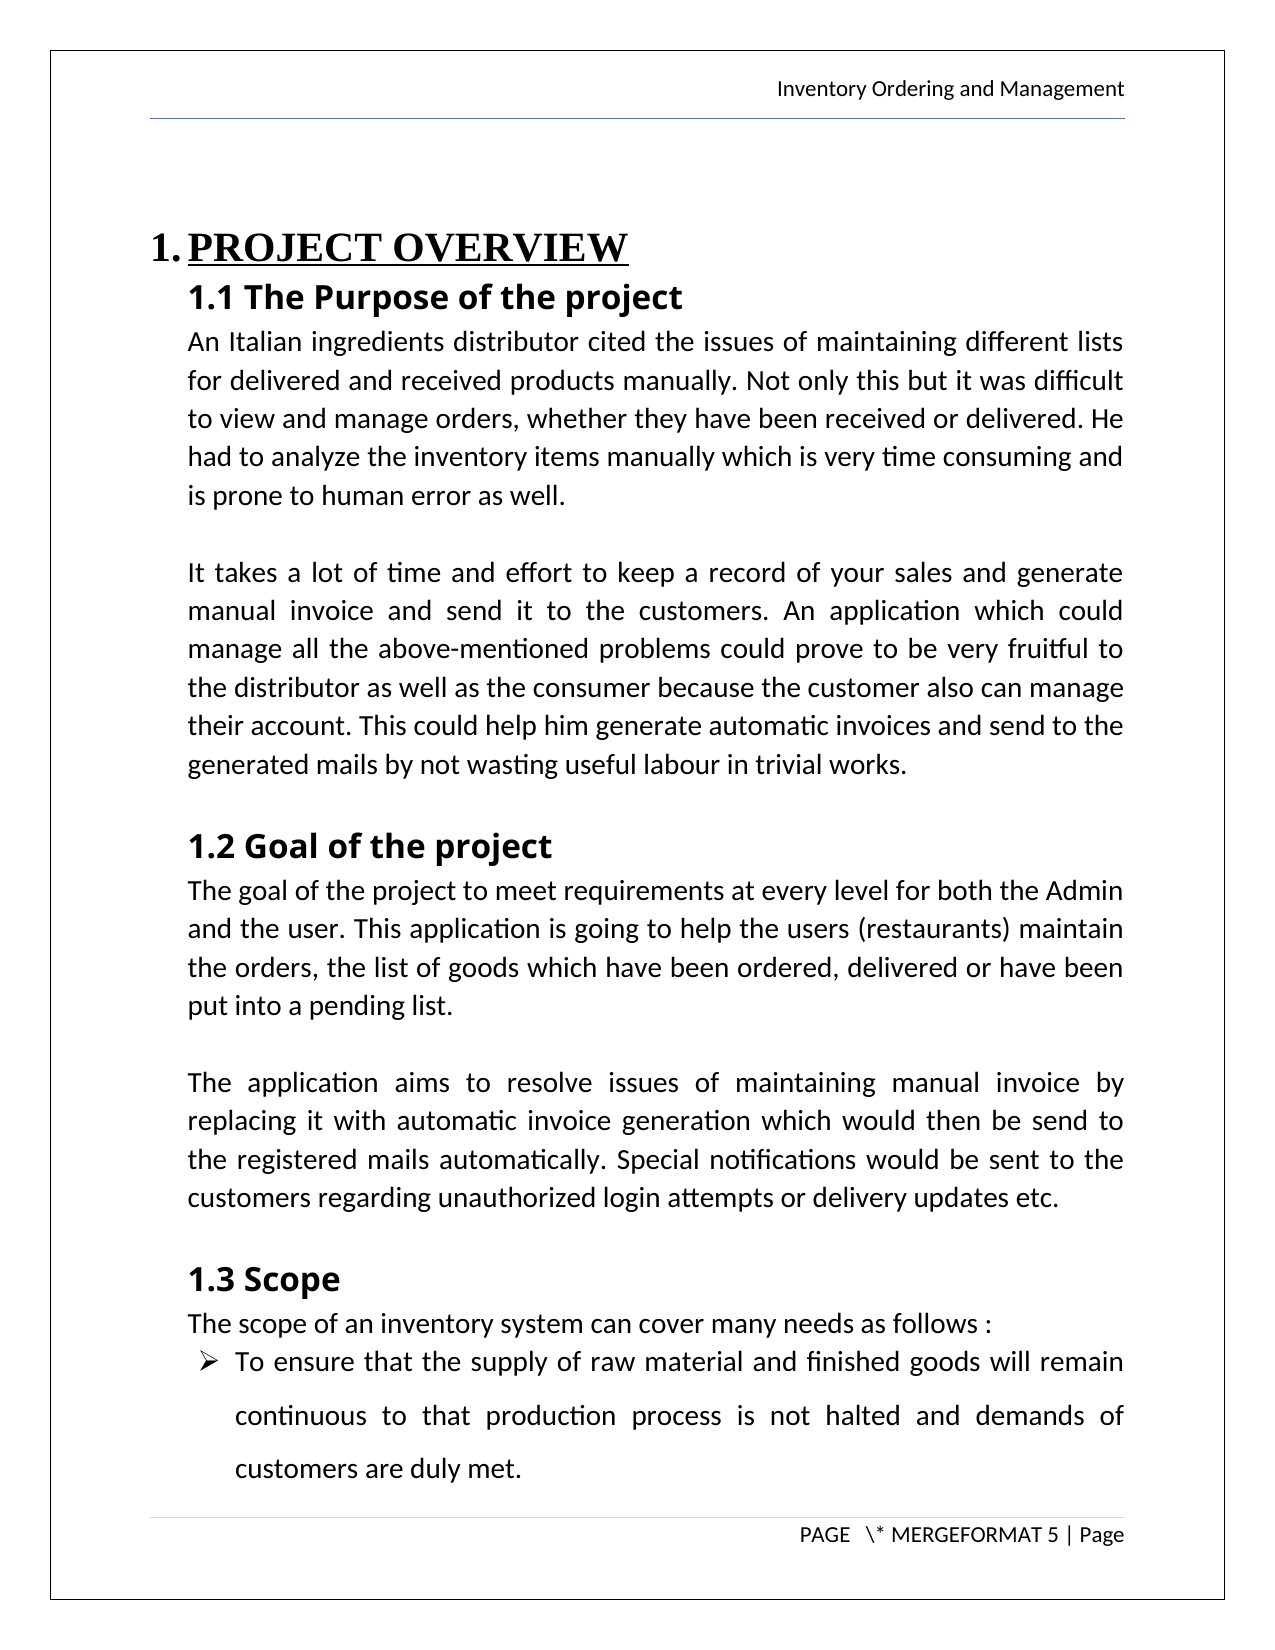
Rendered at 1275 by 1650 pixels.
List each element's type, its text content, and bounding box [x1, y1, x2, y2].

list 1.1 The Purpose of the project [187, 274, 1125, 319]
list The goal of the project to meet requirements at every level for both the Admin and the user. This application is going to help the users (restaurants) maintain the orders, the list of goods which have been ordered, delivered or have been put into a pending list. [187, 872, 1125, 1023]
list 1.2 Goal of the project [187, 823, 1125, 868]
list PROJECT OVERVIEW [150, 222, 1125, 270]
list The scope of an inventory system can cover many needs as follows : [187, 1305, 1125, 1341]
list The application aims to resolve issues of maintaining manual invoice by replacing it with automatic invoice generation which would then be send to the registered mails automatically. Special notifications would be sent to the customers regarding unauthorized login attempts or delivery updates etc. [187, 1064, 1125, 1215]
list It takes a lot of time and effort to keep a record of your sales and generate manual invoice and send it to the customers. An application which could manage all the above-mentioned problems could prove to be very fruitful to the distributor as well as the consumer because the customer also can manage their account. This could help him generate automatic invoices and send to the generated mails by not wasting useful labour in trivial works. [187, 554, 1125, 782]
list 1.3 Scope [187, 1256, 1125, 1302]
list To ensure that the supply of raw material and finished goods will remain continuous to that production process is not halted and demands of customers are duly met. [197, 1343, 1125, 1486]
list An Italian ingredients distributor cited the issues of maintaining different lists for delivered and received products manually. Not only this but it was difficult to view and manage orders, whether they have been received or delivered. He had to analyze the inventory items manually which is very time consuming and is prone to human error as well. [187, 323, 1125, 512]
